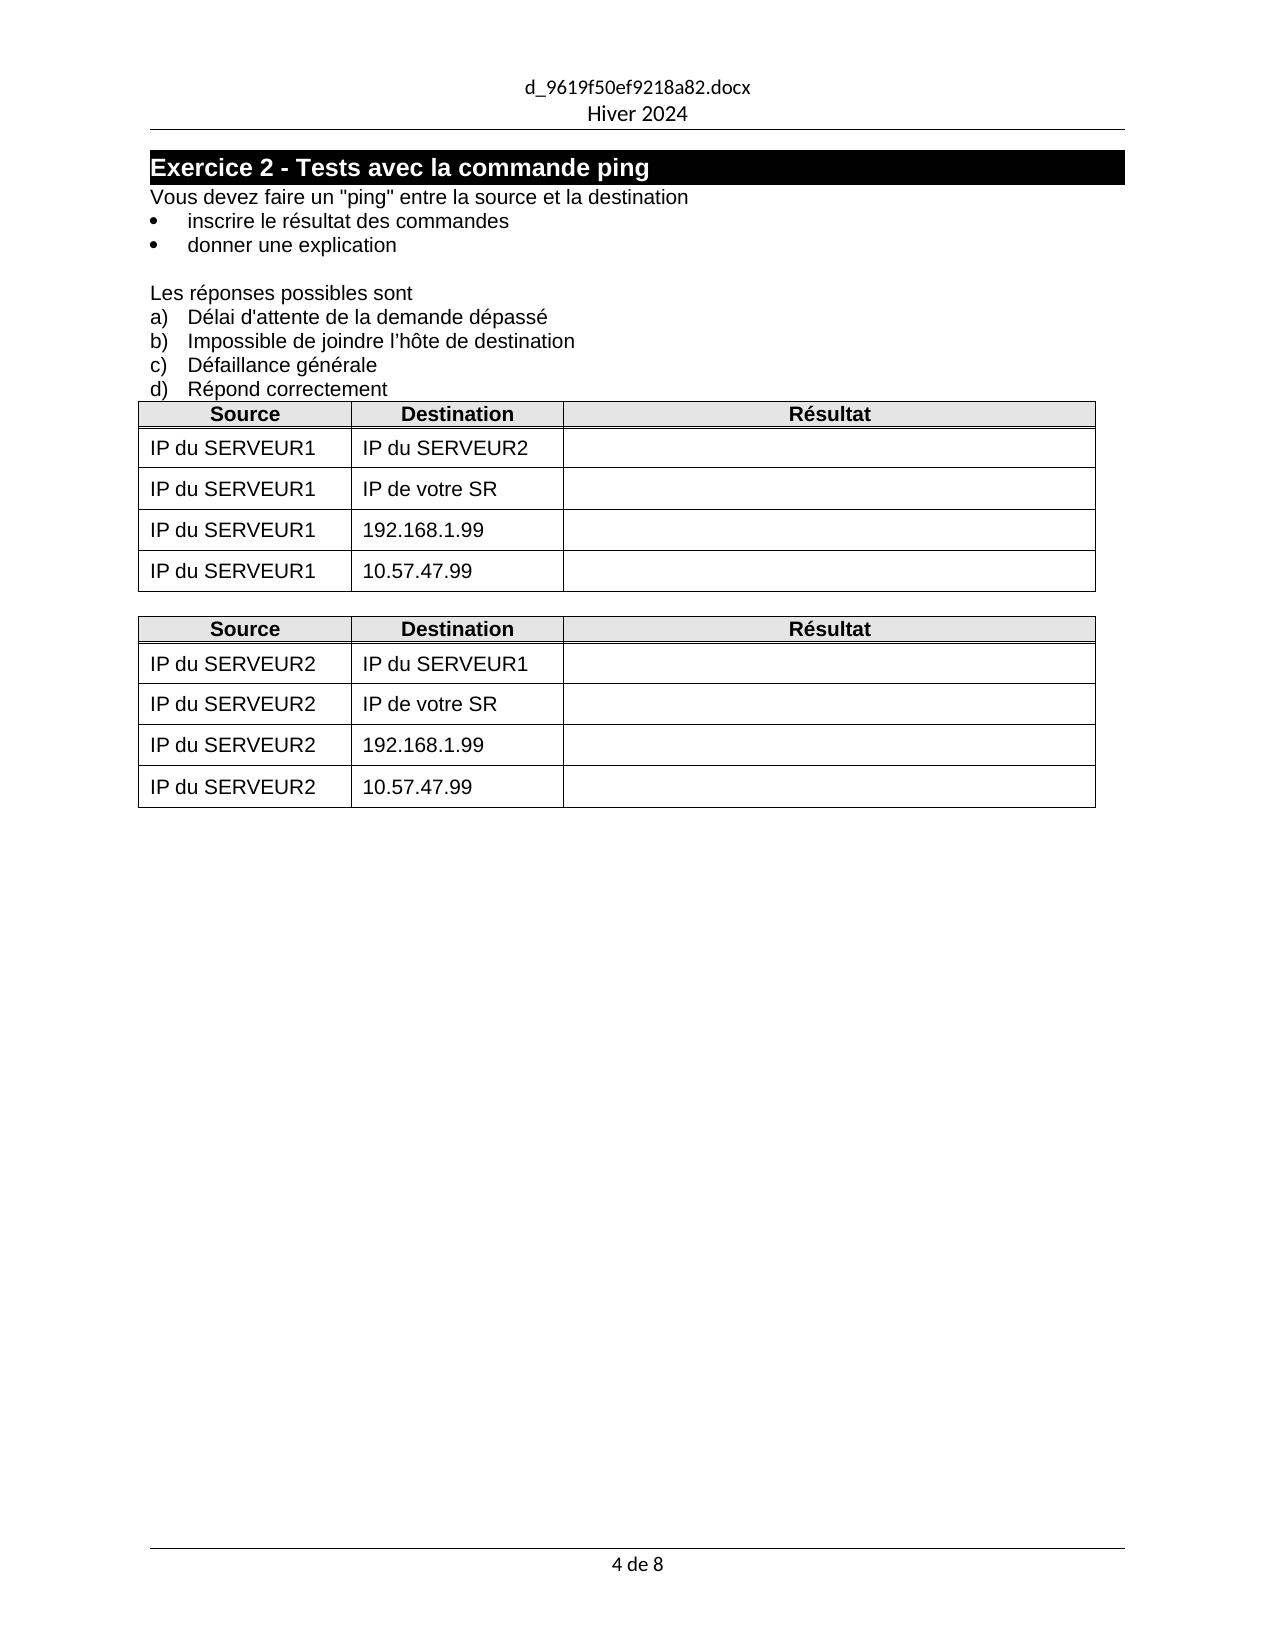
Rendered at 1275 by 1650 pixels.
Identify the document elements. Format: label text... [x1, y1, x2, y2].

list donner une explication [150, 233, 1125, 257]
table_cell IP du SERVEUR1 [139, 468, 351, 508]
table_header Résultat [564, 402, 1095, 426]
table_cell IP du SERVEUR2 [139, 644, 351, 683]
table_cell [564, 468, 1095, 508]
table_header Destination [352, 402, 563, 426]
table_cell IP du SERVEUR1 [139, 510, 351, 550]
table_cell IP du SERVEUR2 [139, 725, 351, 765]
text Vous devez faire un "ping" entre la source et la destination [150, 185, 1125, 209]
table_cell IP du SERVEUR2 [139, 684, 351, 724]
text Les réponses possibles sont [150, 281, 1125, 305]
table_cell 192.168.1.99 [352, 510, 563, 550]
table_cell [564, 510, 1095, 550]
table_cell IP du SERVEUR2 [352, 429, 563, 467]
table_header Source [139, 617, 351, 641]
table_header Source [139, 402, 351, 426]
table_header Destination [352, 617, 563, 641]
table_cell 10.57.47.99 [352, 551, 563, 591]
table_cell [564, 725, 1095, 765]
list Impossible de joindre l’hôte de destination [150, 329, 1125, 353]
list Défaillance générale [150, 353, 1125, 377]
list Délai d'attente de la demande dépassé [150, 305, 1125, 329]
table_cell [564, 551, 1095, 591]
table_cell IP du SERVEUR1 [139, 551, 351, 591]
table_cell 192.168.1.99 [352, 725, 563, 765]
text Exercice 2 - Tests avec la commande ping [150, 151, 1125, 184]
list Répond correctement [150, 377, 1125, 401]
table_cell [564, 766, 1095, 807]
table_cell [564, 684, 1095, 724]
table_cell [564, 429, 1095, 467]
table_cell IP du SERVEUR1 [139, 429, 351, 467]
table_cell IP de votre SR [352, 684, 563, 724]
list inscrire le résultat des commandes [150, 209, 1125, 233]
table_cell IP du SERVEUR2 [139, 766, 351, 807]
table_cell 10.57.47.99 [352, 766, 563, 807]
table_cell IP du SERVEUR1 [352, 644, 563, 683]
table_cell IP de votre SR [352, 468, 563, 508]
table_cell [564, 644, 1095, 683]
table_header Résultat [564, 617, 1095, 641]
